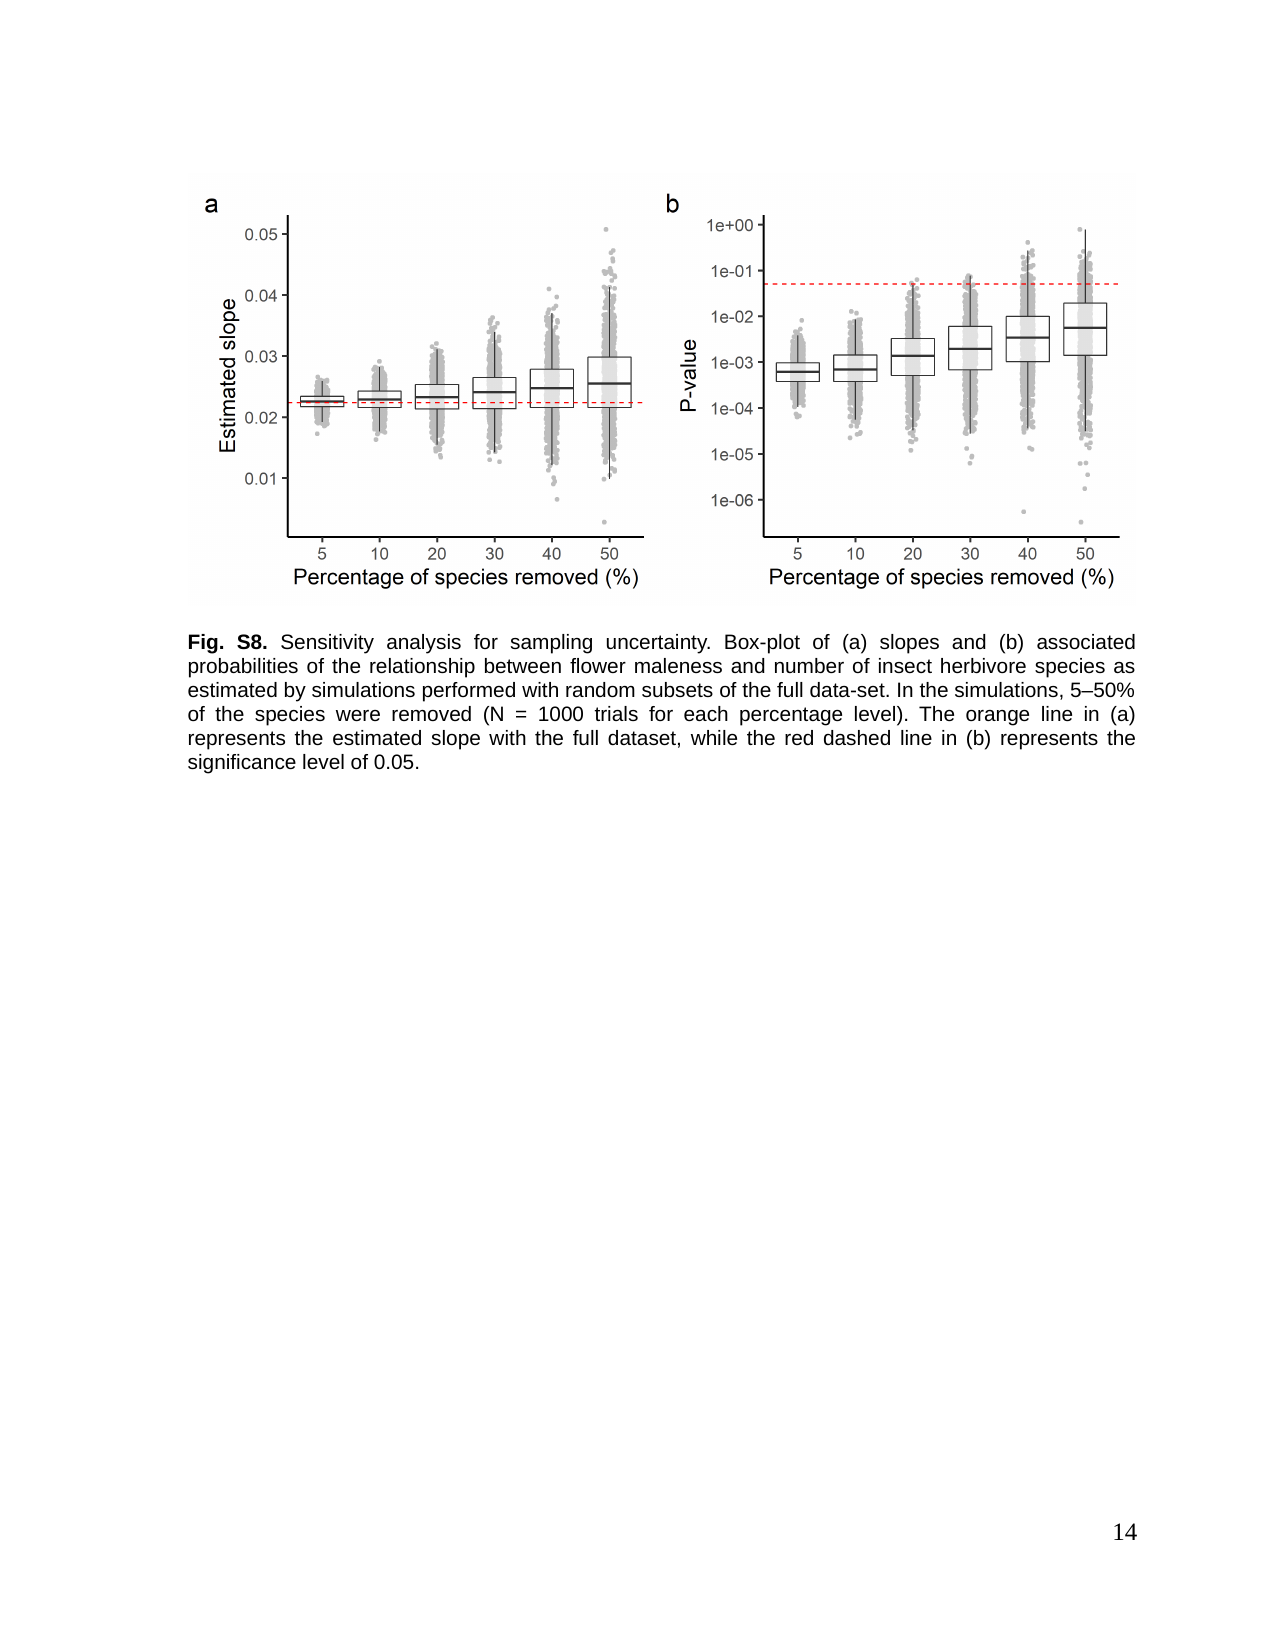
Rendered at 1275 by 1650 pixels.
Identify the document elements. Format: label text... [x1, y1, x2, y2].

subtitle Fig. S8. Sensitivity analysis for sampling uncertainty. Box-plot of (a) slopes and (b) associated probabilities of the relationship between flower maleness and number of insect herbivore species as estimated by simulations performed with random subsets of the full data-set. In the simulations, 5–50% of the species were removed (N = 1000 trials for each percentage level). The orange line in (a) represents the estimated slope with the full dataset, while the red dashed line in (b) represents the significance level of 0.05. [187, 630, 1137, 774]
picture [187, 173, 1137, 606]
